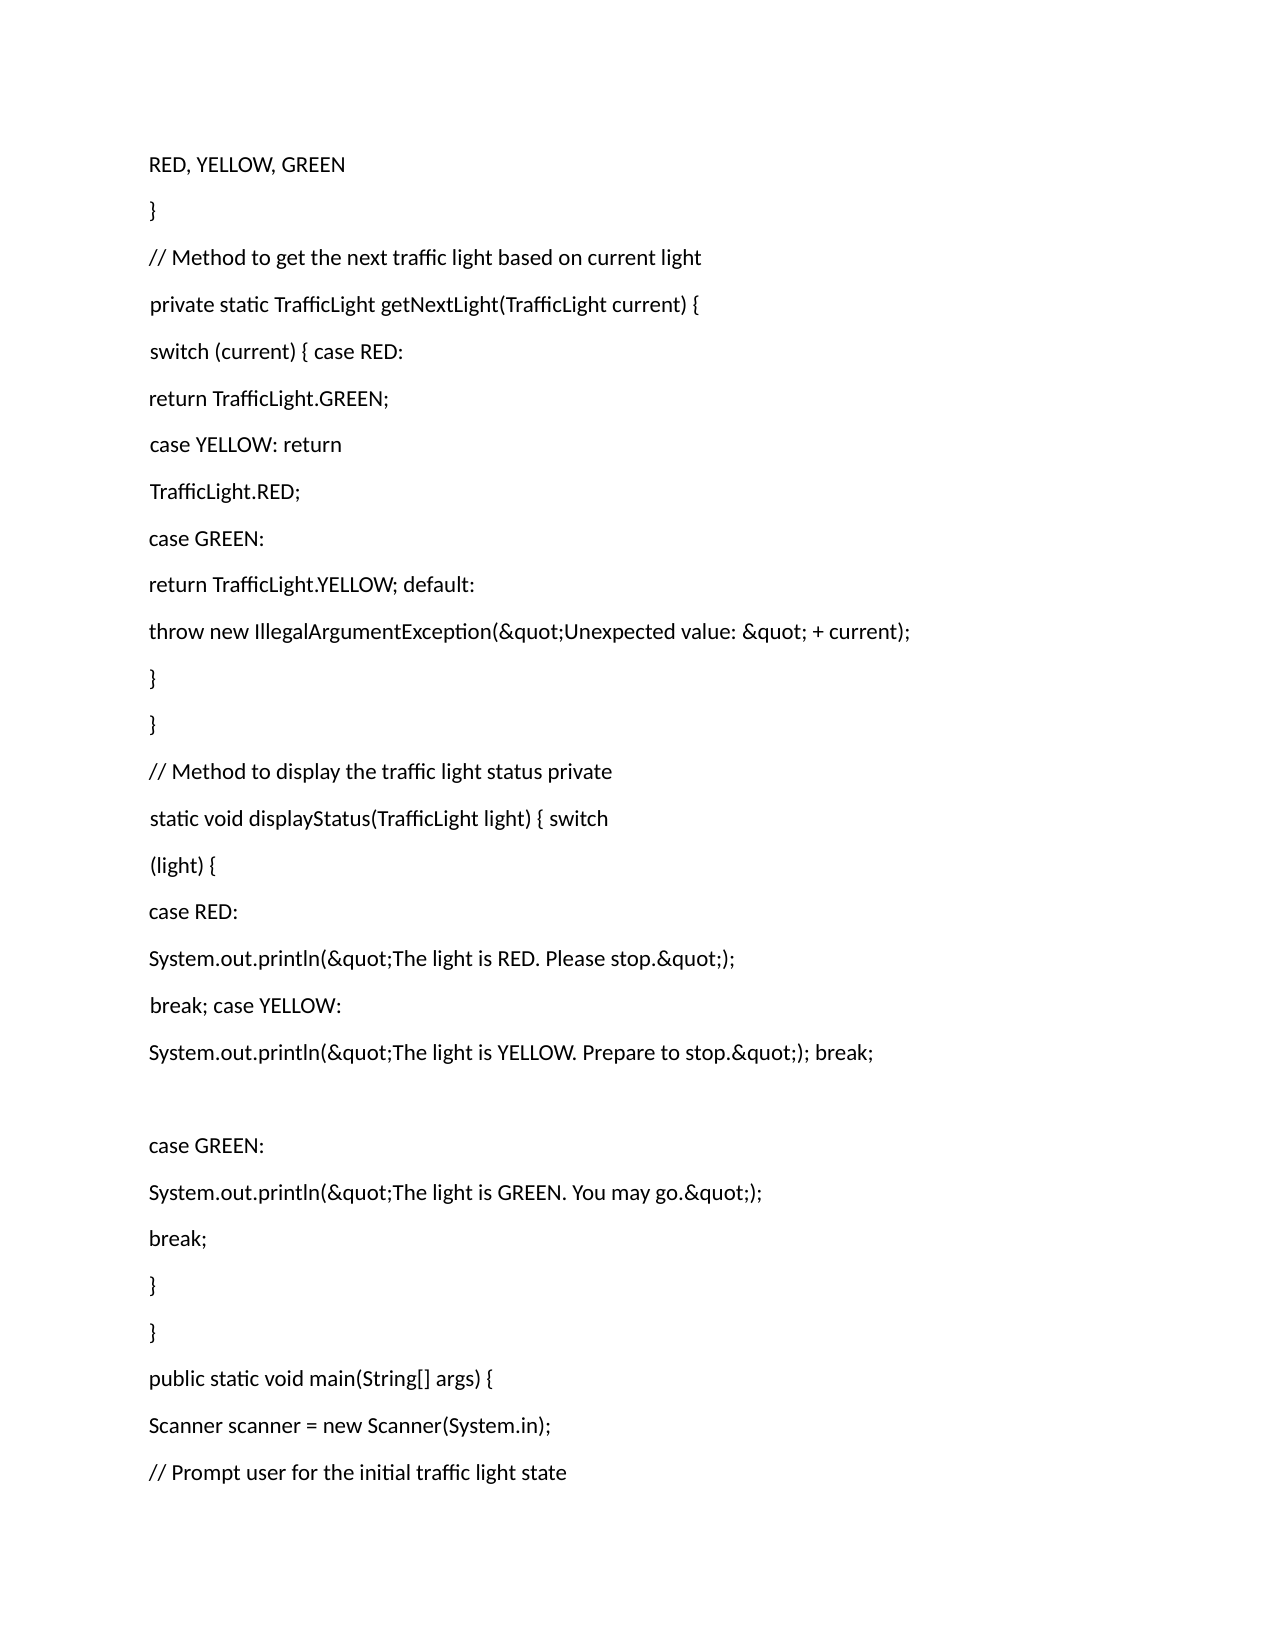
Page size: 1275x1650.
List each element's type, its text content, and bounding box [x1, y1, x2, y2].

text Scanner scanner = new Scanner(System.in); [148, 1411, 1130, 1439]
text System.out.println(&quot;The light is YELLOW. Prepare to stop.&quot;); break; [148, 1038, 877, 1066]
text return TrafficLight.YELLOW; default: [148, 571, 477, 599]
text case GREEN: [148, 524, 1130, 552]
text } [148, 197, 1130, 225]
text public static void main(String[] args) { [148, 1364, 1130, 1392]
text return TrafficLight.GREEN; case YELLOW: return TrafficLight.RED; [148, 384, 391, 505]
text throw new IllegalArgumentException(&quot;Unexpected value: &quot; + current); [148, 617, 913, 645]
text case RED: [148, 897, 1130, 926]
text // Prompt user for the initial traffic light state [148, 1458, 1130, 1486]
text // Method to get the next traffic light based on current light private static TrafficLight getNextLight(TrafficLight current) { switch (current) { case RED: [148, 243, 704, 365]
text System.out.println(&quot;The light is GREEN. You may go.&quot;); [148, 1178, 1130, 1206]
text } [148, 1271, 1130, 1299]
text break; [148, 1224, 1130, 1252]
text } [148, 1318, 1130, 1346]
text } [148, 664, 1130, 692]
text RED, YELLOW, GREEN [148, 150, 1130, 178]
text } [148, 711, 1130, 738]
text case GREEN: [148, 1131, 1130, 1159]
text System.out.println(&quot;The light is RED. Please stop.&quot;); break; case YELLOW: [148, 944, 737, 1019]
text // Method to display the traffic light status private static void displayStatus(TrafficLight light) { switch (light) { [148, 757, 615, 879]
